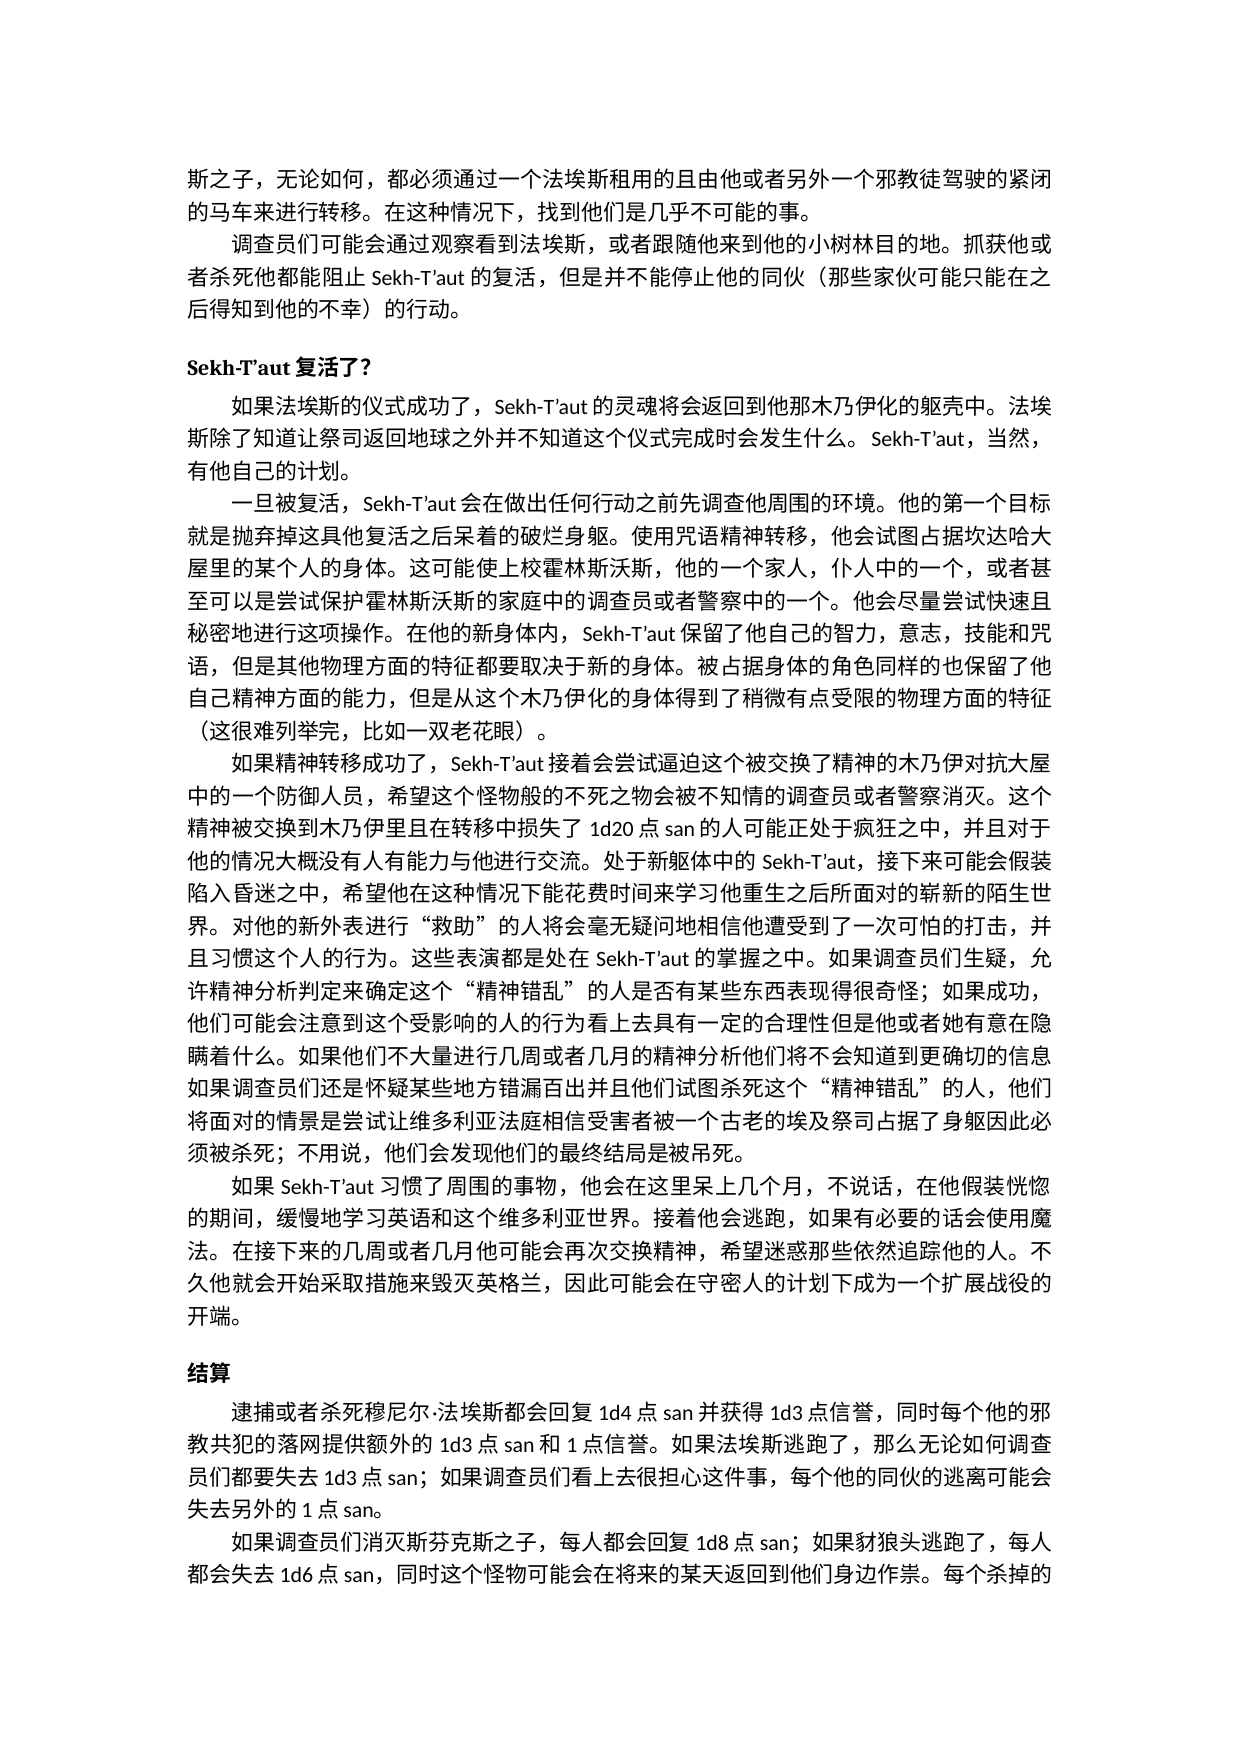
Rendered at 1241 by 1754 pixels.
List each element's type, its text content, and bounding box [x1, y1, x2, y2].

text 如果法埃斯的仪式成功了，Sekh-T’aut的灵魂将会返回到他那木乃伊化的躯壳中。法埃斯除了知道让祭司返回地球之外并不知道这个仪式完成时会发生什么。Sekh-T’aut，当然，有他自己的计划。 [187, 388, 1053, 486]
text 逮捕或者杀死穆尼尔·法埃斯都会回复1d4点san并获得1d3点信誉，同时每个他的邪教共犯的落网提供额外的1d3点san和1点信誉。如果法埃斯逃跑了，那么无论如何调查员们都要失去1d3点san；如果调查员们看上去很担心这件事，每个他的同伙的逃离可能会失去另外的1点san。 [187, 1394, 1053, 1524]
text 调查员们可能会通过观察看到法埃斯，或者跟随他来到他的小树林目的地。抓获他或者杀死他都能阻止Sekh-T’aut的复活，但是并不能停止他的同伙（那些家伙可能只能在之后得知到他的不幸）的行动。 [187, 227, 1053, 324]
title Sekh-T’aut复活了？ [187, 349, 1053, 382]
text 一旦被复活，Sekh-T’aut会在做出任何行动之前先调查他周围的环境。他的第一个目标就是抛弃掉这具他复活之后呆着的破烂身躯。使用咒语精神转移，他会试图占据坎达哈大屋里的某个人的身体。这可能使上校霍林斯沃斯，他的一个家人，仆人中的一个，或者甚至可以是尝试保护霍林斯沃斯的家庭中的调查员或者警察中的一个。他会尽量尝试快速且秘密地进行这项操作。在他的新身体内，Sekh-T’aut保留了他自己的智力，意志，技能和咒语，但是其他物理方面的特征都要取决于新的身体。被占据身体的角色同样的也保留了他自己精神方面的能力，但是从这个木乃伊化的身体得到了稍微有点受限的物理方面的特征（这很难列举完，比如一双老花眼）。 [187, 486, 1053, 746]
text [187, 162, 1053, 227]
title 结算 [187, 1356, 1053, 1388]
text 如果精神转移成功了，Sekh-T’aut接着会尝试逼迫这个被交换了精神的木乃伊对抗大屋中的一个防御人员，希望这个怪物般的不死之物会被不知情的调查员或者警察消灭。这个精神被交换到木乃伊里且在转移中损失了1d20点san的人可能正处于疯狂之中，并且对于他的情况大概没有人有能力与他进行交流。处于新躯体中的Sekh-T’aut，接下来可能会假装陷入昏迷之中，希望他在这种情况下能花费时间来学习他重生之后所面对的崭新的陌生世界。对他的新外表进行“救助”的人将会毫无疑问地相信他遭受到了一次可怕的打击，并且习惯这个人的行为。这些表演都是处在Sekh-T’aut的掌握之中。如果调查员们生疑，允许精神分析判定来确定这个“精神错乱”的人是否有某些东西表现得很奇怪；如果成功，他们可能会注意到这个受影响的人的行为看上去具有一定的合理性但是他或者她有意在隐瞒着什么。如果他们不大量进行几周或者几月的精神分析他们将不会知道到更确切的信息。如果调查员们还是怀疑某些地方错漏百出并且他们试图杀死这个“精神错乱”的人，他们将面对的情景是尝试让维多利亚法庭相信受害者被一个古老的埃及祭司占据了身躯因此必须被杀死；不用说，他们会发现他们的最终结局是被吊死。 [187, 746, 1053, 1168]
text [187, 1524, 1053, 1589]
text 如果Sekh-T’aut习惯了周围的事物，他会在这里呆上几个月，不说话，在他假装恍惚的期间，缓慢地学习英语和这个维多利亚世界。接着他会逃跑，如果有必要的话会使用魔法。在接下来的几周或者几月他可能会再次交换精神，希望迷惑那些依然追踪他的人。不久他就会开始采取措施来毁灭英格兰，因此可能会在守密人的计划下成为一个扩展战役的开端。 [187, 1168, 1053, 1331]
